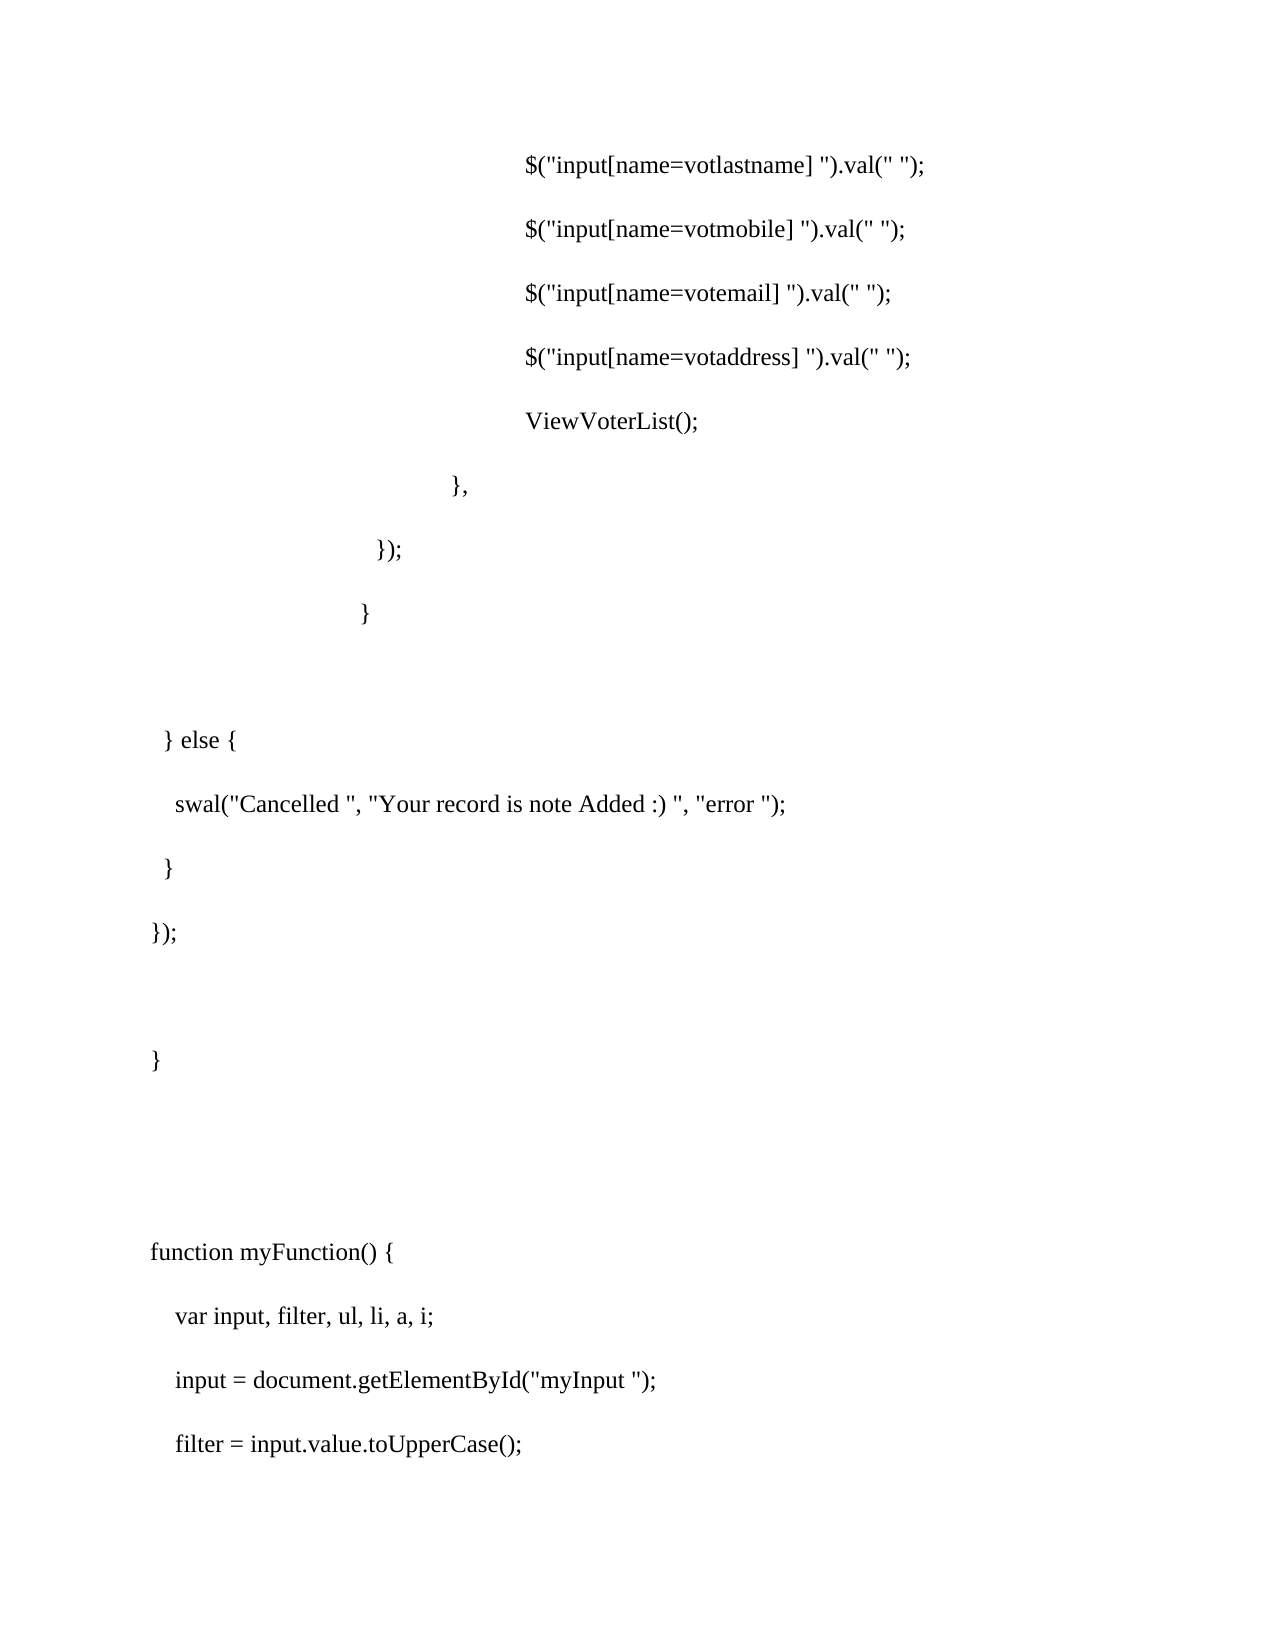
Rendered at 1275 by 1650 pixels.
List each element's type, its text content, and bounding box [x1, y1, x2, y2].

text var input, filter, ul, li, a, i; [150, 1301, 1125, 1330]
text }); [150, 917, 1125, 946]
text } [150, 598, 1125, 626]
text $("input[name=votemail] ").val(" "); [150, 278, 1125, 307]
text function myFunction() { [150, 1237, 1125, 1266]
text $("input[name=votlastname] ").val(" "); [150, 150, 1125, 179]
text } [150, 1045, 1125, 1074]
text } [150, 853, 1125, 882]
text input = document.getElementById("myInput "); [150, 1365, 1125, 1394]
text }, [150, 470, 1125, 498]
text swal("Cancelled ", "Your record is note Added :) ", "error "); [150, 789, 1125, 818]
text filter = input.value.toUpperCase(); [150, 1429, 1125, 1458]
text } else { [150, 726, 1125, 754]
text $("input[name=votmobile] ").val(" "); [150, 214, 1125, 243]
text }); [150, 534, 1125, 562]
text ViewVoterList(); [150, 406, 1125, 434]
text $("input[name=votaddress] ").val(" "); [150, 342, 1125, 371]
